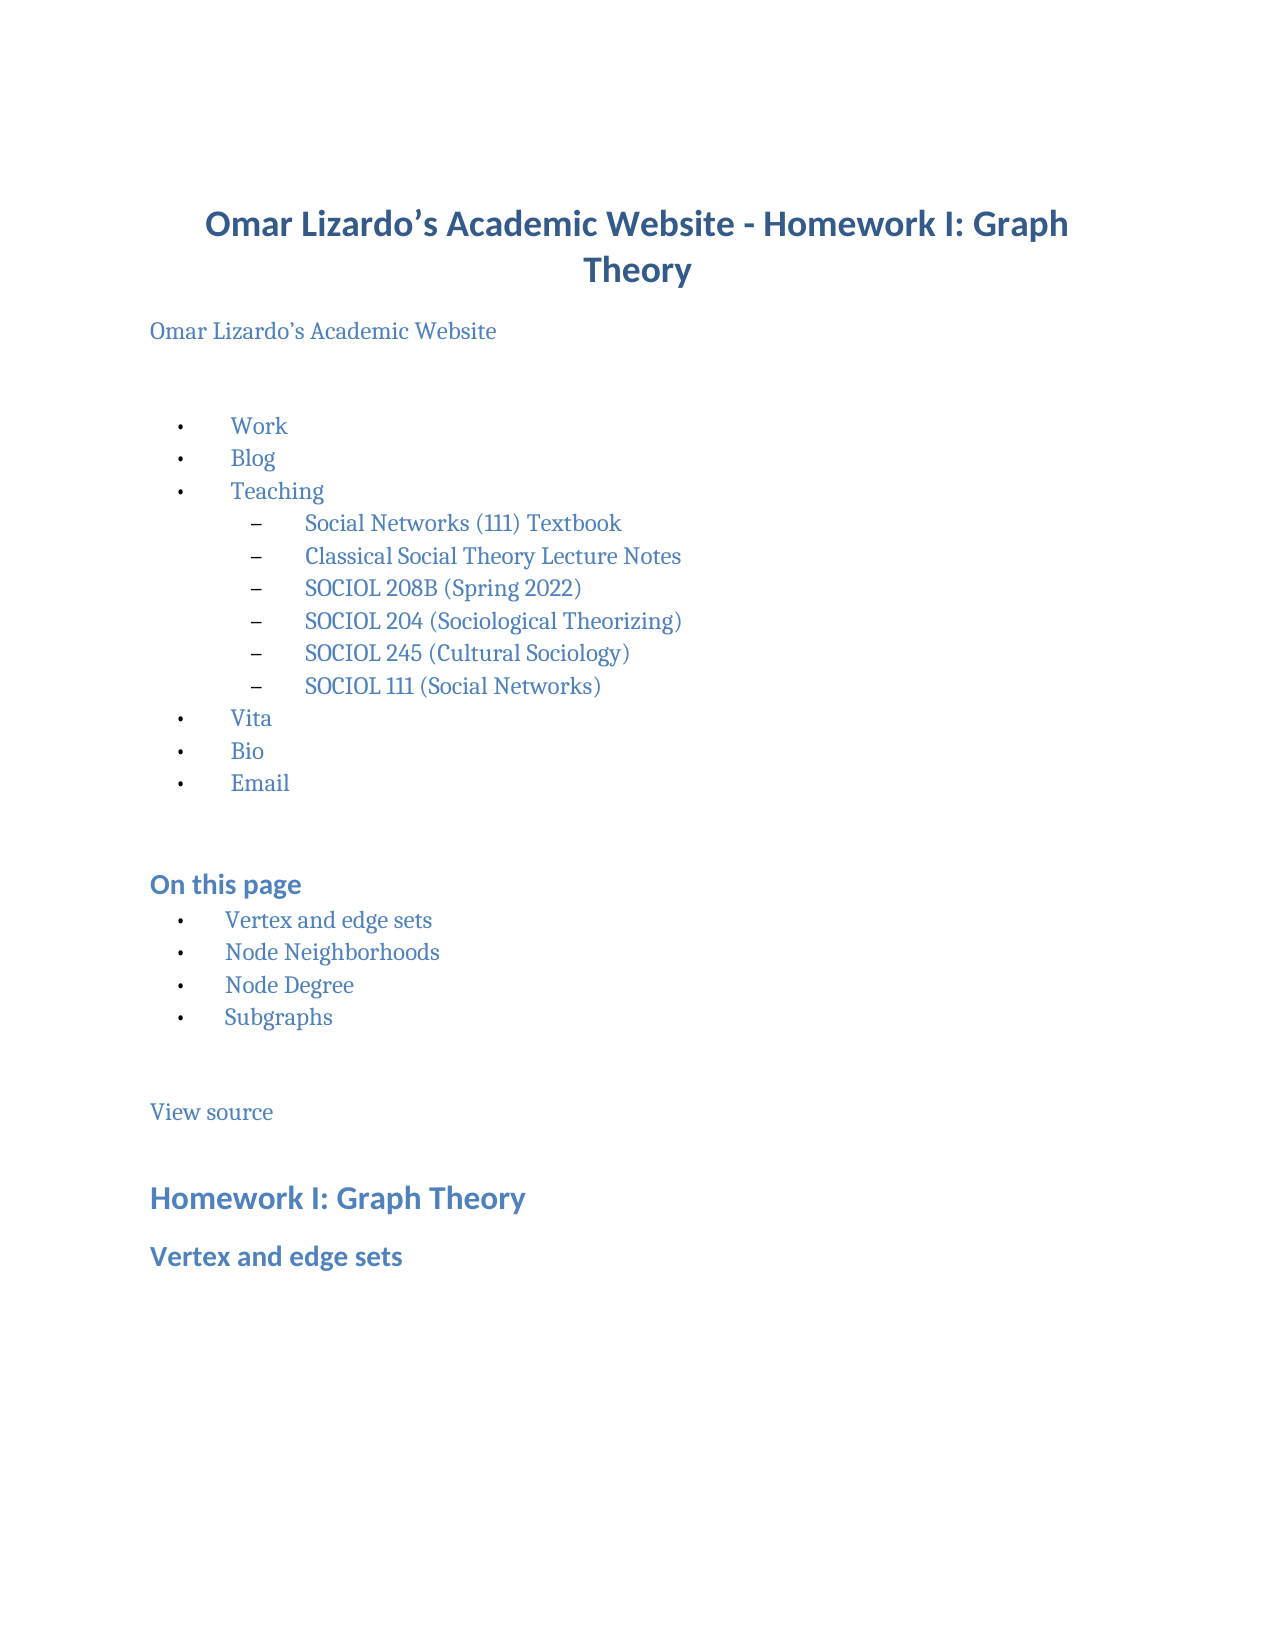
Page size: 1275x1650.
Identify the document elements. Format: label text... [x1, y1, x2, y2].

list Classical Social Theory Lecture Notes [250, 542, 1125, 570]
list Node Degree [175, 971, 1125, 999]
list Work [175, 412, 1125, 440]
list Social Networks (111) Textbook [250, 509, 1125, 538]
list Subgraphs [175, 1003, 1125, 1032]
list Vertex and edge sets [175, 906, 1125, 934]
list Blog [175, 444, 1125, 473]
title Omar Lizardo’s Academic Website - Homework I: Graph Theory [150, 200, 1125, 292]
list Vita [175, 704, 1125, 733]
list Email [175, 769, 1125, 798]
text View source [150, 1098, 1125, 1127]
list SOCIOL 208B (Spring 2022) [250, 574, 1125, 603]
list SOCIOL 204 (Sociological Theorizing) [250, 607, 1125, 635]
text Omar Lizardo’s Academic Website [150, 317, 1125, 345]
list Bio [175, 737, 1125, 765]
list Node Neighborhoods [175, 938, 1125, 967]
list Teaching [175, 477, 1125, 505]
subtitle On this page [150, 866, 1125, 902]
subtitle Vertex and edge sets [150, 1238, 1125, 1274]
list SOCIOL 245 (Cultural Sociology) [250, 639, 1125, 668]
list SOCIOL 111 (Social Networks) [250, 672, 1125, 700]
subtitle Homework I: Graph Theory [150, 1177, 1125, 1218]
